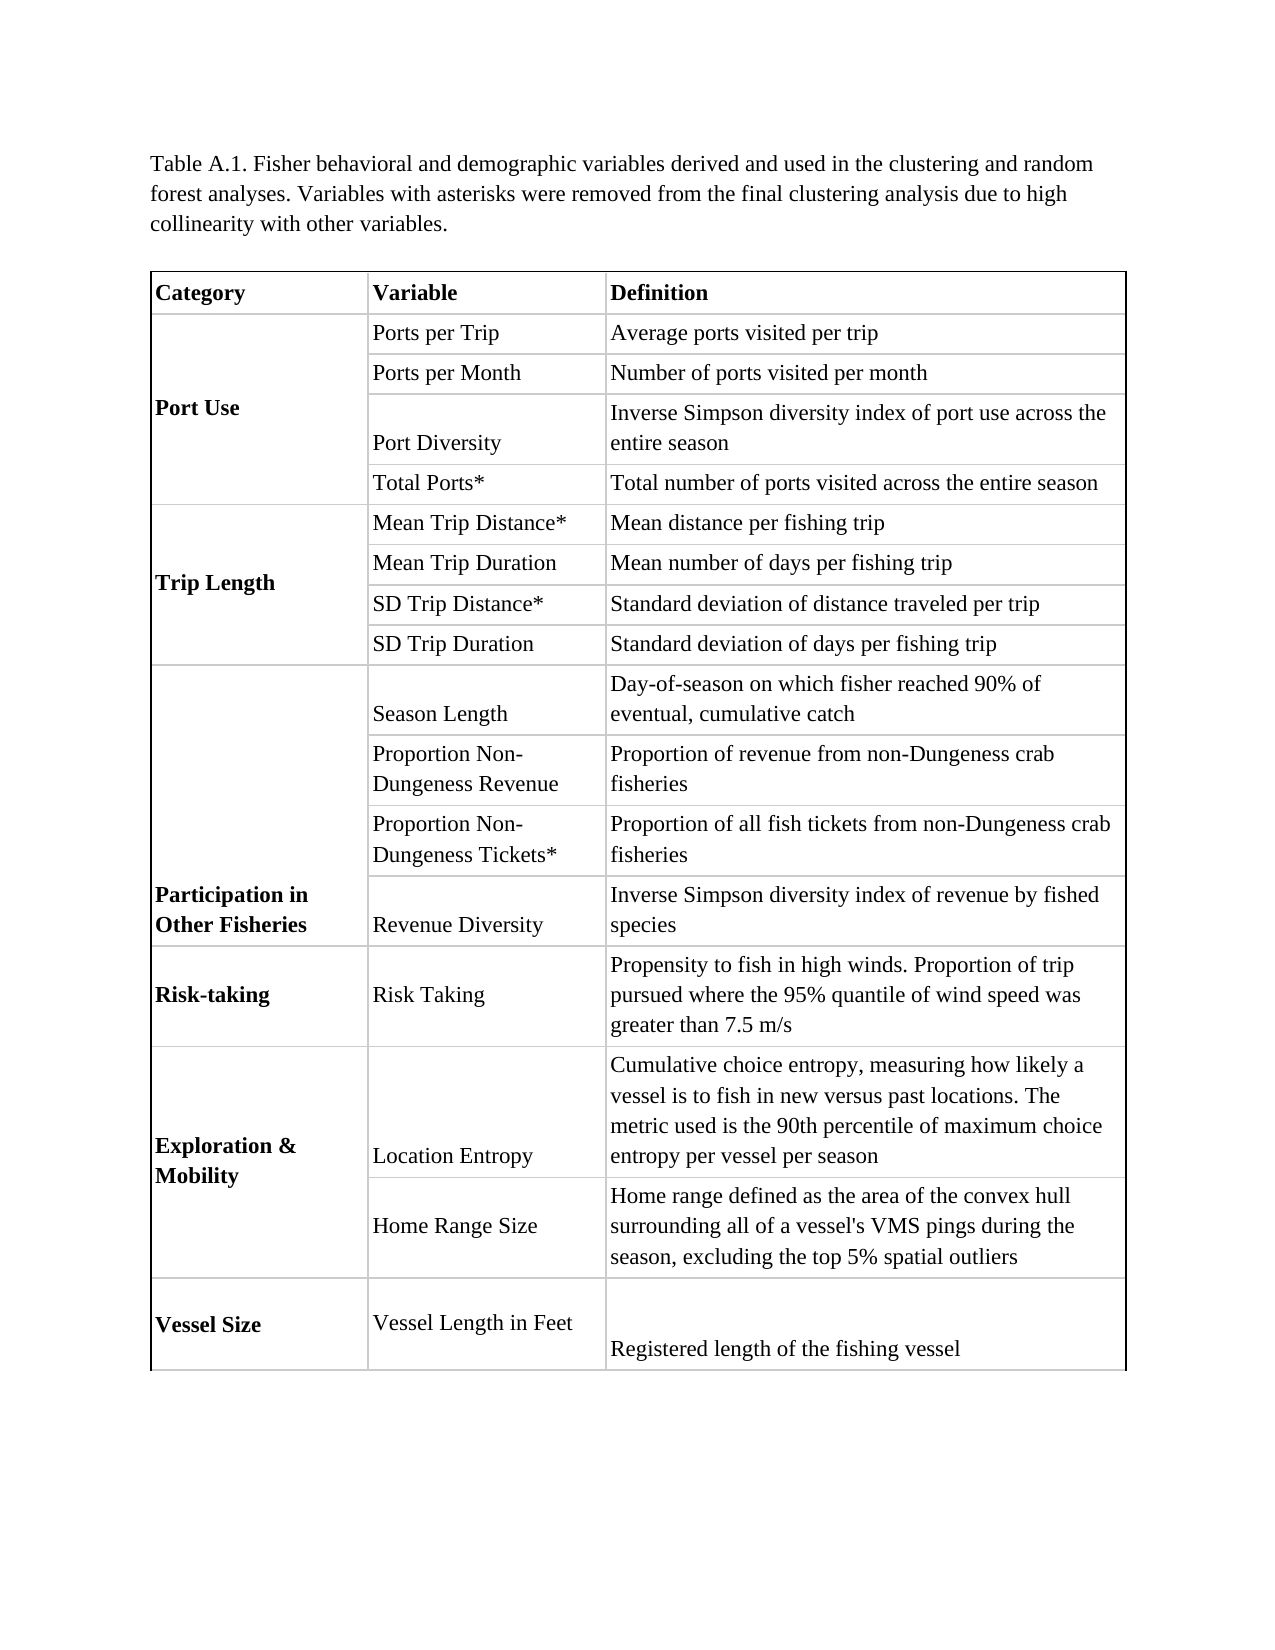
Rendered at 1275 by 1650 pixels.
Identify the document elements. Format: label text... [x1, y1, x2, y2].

table_cell Total Ports* [369, 465, 605, 504]
table_cell Vessel Size [152, 1279, 367, 1369]
table_cell Risk Taking [369, 947, 605, 1046]
table_cell Mean distance per fishing trip [607, 505, 1125, 544]
table_cell Mean Trip Distance* [369, 505, 605, 544]
table_cell Mean number of days per fishing trip [607, 545, 1125, 584]
table_header Definition [607, 272, 1125, 313]
table_cell Proportion Non-Dungeness Revenue [369, 736, 605, 805]
table_cell Participation in Other Fisheries [152, 666, 367, 945]
table_cell Proportion of revenue from non-Dungeness crab fisheries [607, 736, 1125, 805]
table_cell Average ports visited per trip [607, 315, 1125, 353]
table_cell Location Entropy [369, 1047, 605, 1177]
table_cell Home Range Size [369, 1178, 605, 1277]
table_cell Inverse Simpson diversity index of port use across the entire season [607, 395, 1125, 463]
table_cell Exploration & Mobility [152, 1047, 367, 1277]
table_cell Standard deviation of distance traveled per trip [607, 586, 1125, 624]
table_cell SD Trip Distance* [369, 586, 605, 624]
table_cell Cumulative choice entropy, measuring how likely a vessel is to fish in new versus past locations. The metric used is the 90th percentile of maximum choice entropy per vessel per season [607, 1047, 1125, 1177]
text Table A.1. Fisher behavioral and demographic variables derived and used in the clustering and random forest analyses. Variables with asterisks were removed from the final clustering analysis due to high collinearity with other variables. [150, 150, 1125, 237]
table_cell Season Length [369, 666, 605, 734]
table_cell SD Trip Duration [369, 626, 605, 664]
table_cell Ports per Month [369, 355, 605, 393]
table_cell Propensity to fish in high winds. Proportion of trip pursued where the 95% quantile of wind speed was greater than 7.5 m/s [607, 947, 1125, 1046]
table_cell Total number of ports visited across the entire season [607, 465, 1125, 504]
table_cell Standard deviation of days per fishing trip [607, 626, 1125, 664]
table_cell Port Diversity [369, 395, 605, 463]
table_cell Trip Length [152, 505, 367, 664]
table_cell Mean Trip Duration [369, 545, 605, 584]
table_cell Risk-taking [152, 947, 367, 1046]
table_cell Ports per Trip [369, 315, 605, 353]
table_cell Proportion of all fish tickets from non-Dungeness crab fisheries [607, 806, 1125, 875]
table_header Variable [369, 272, 606, 313]
table_cell Number of ports visited per month [607, 355, 1125, 393]
table_cell Day-of-season on which fisher reached 90% of eventual, cumulative catch [607, 666, 1125, 734]
table_cell Inverse Simpson diversity index of revenue by fished species [607, 877, 1125, 945]
table_header Category [152, 272, 368, 313]
table_cell Registered length of the fishing vessel [607, 1279, 1125, 1369]
table_cell Proportion Non-Dungeness Tickets* [369, 806, 605, 875]
table_cell Revenue Diversity [369, 877, 605, 945]
table_cell Vessel Length in Feet [369, 1279, 605, 1369]
table_cell Port Use [152, 315, 367, 504]
table_cell Home range defined as the area of the convex hull surrounding all of a vessel's VMS pings during the season, excluding the top 5% spatial outliers [607, 1178, 1125, 1277]
